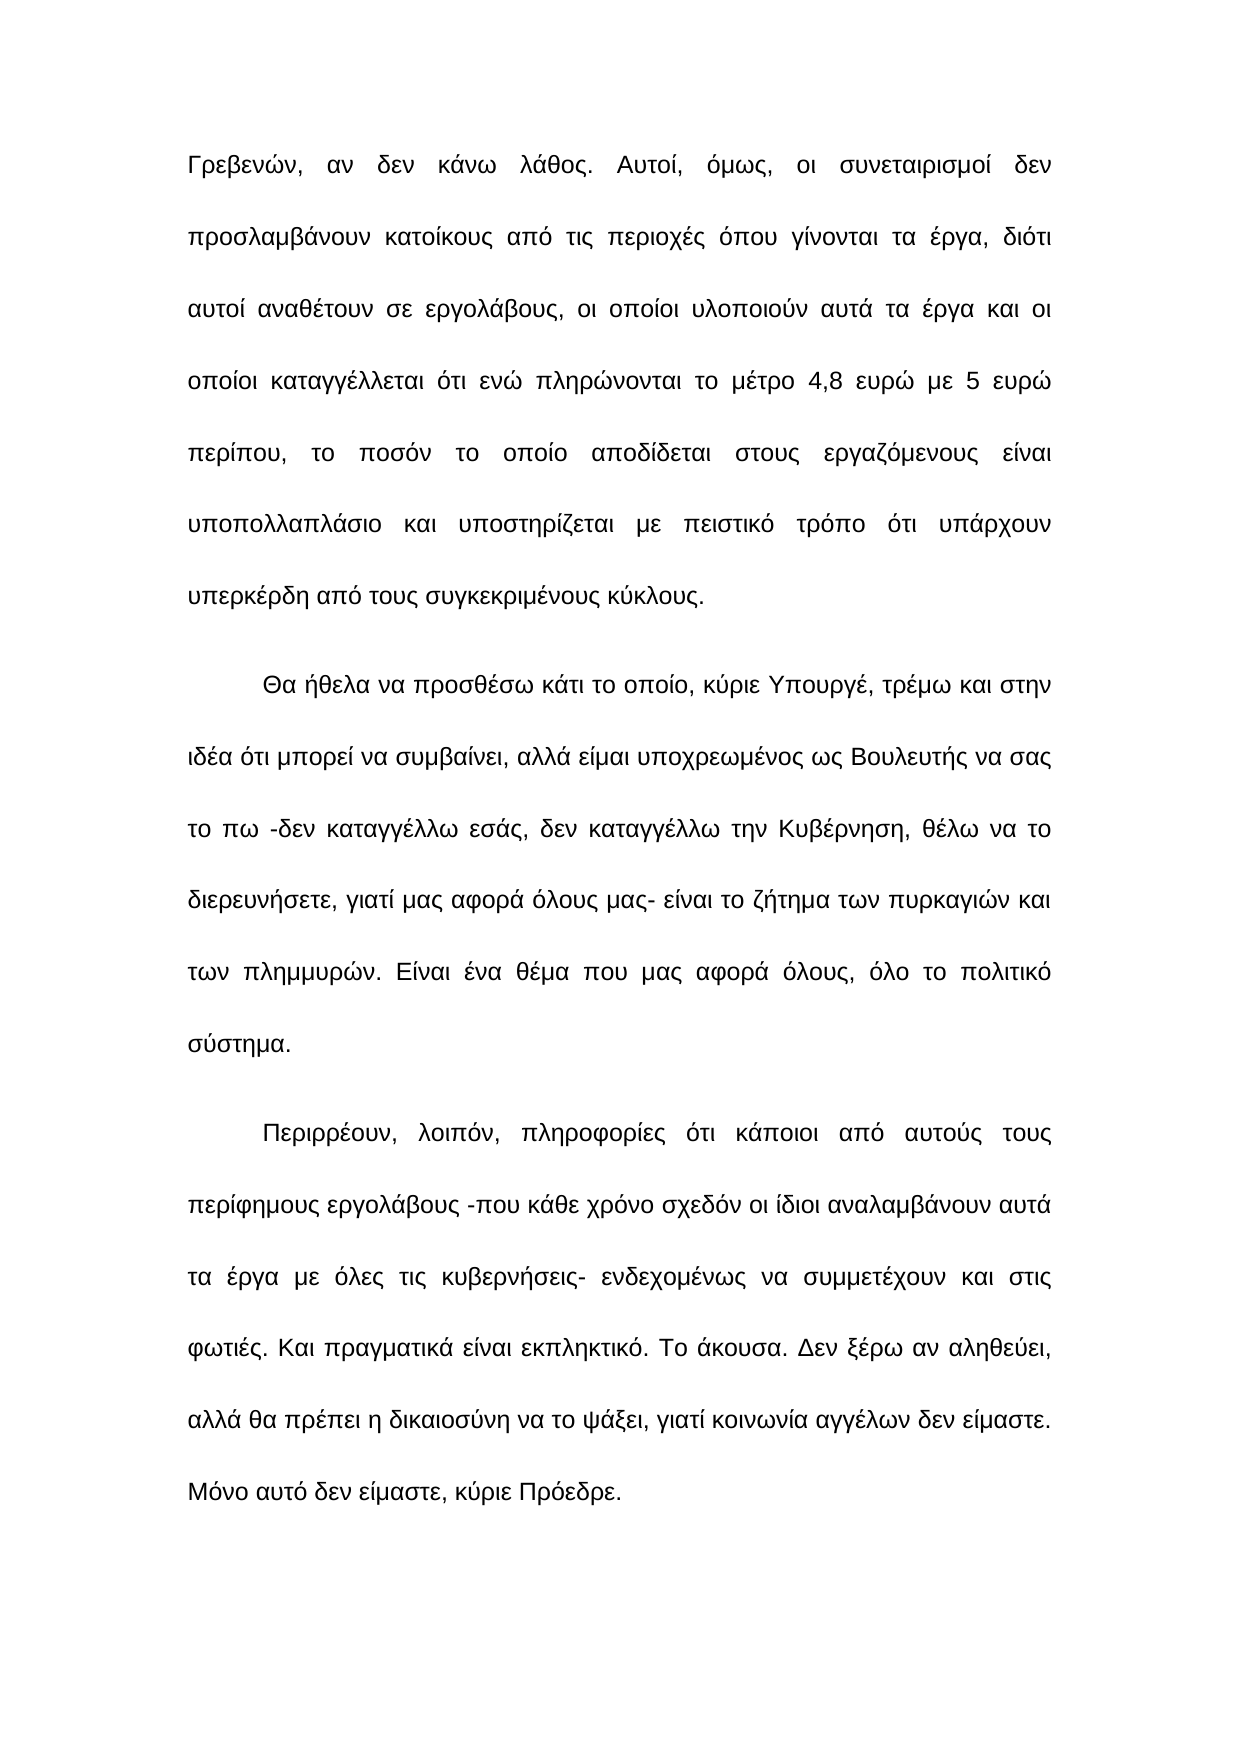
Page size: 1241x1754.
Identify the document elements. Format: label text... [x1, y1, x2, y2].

text Περιρρέουν, λοιπόν, πληροφορίες ότι κάποιοι από αυτούς τους περίφημους εργολάβους -που κάθε χρόνο σχεδόν οι ίδιοι αναλαμβάνουν αυτά τα έργα με όλες τις κυβερνήσεις- ενδεχομένως να συμμετέχουν και στις φωτιές. Και πραγματικά είναι εκπληκτικό. Το άκουσα. Δεν ξέρω αν αληθεύει, αλλά θα πρέπει η δικαιοσύνη να το ψάξει, γιατί κοινωνία αγγέλων δεν είμαστε. Μόνο αυτό δεν είμαστε, κύριε Πρόεδρε. [187, 1118, 1053, 1506]
text Θα ήθελα να προσθέσω κάτι το οποίο, κύριε Υπουργέ, τρέμω και στην ιδέα ότι μπορεί να συμβαίνει, αλλά είμαι υποχρεωμένος ως Βουλευτής να σας το πω -δεν καταγγέλλω εσάς, δεν καταγγέλλω την Κυβέρνηση, θέλω να το διερευνήσετε, γιατί μας αφορά όλους μας- είναι το ζήτημα των πυρκαγιών και των πλημμυρών. Είναι ένα θέμα που μας αφορά όλους, όλο το πολιτικό σύστημα. [187, 670, 1053, 1058]
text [187, 150, 1053, 610]
